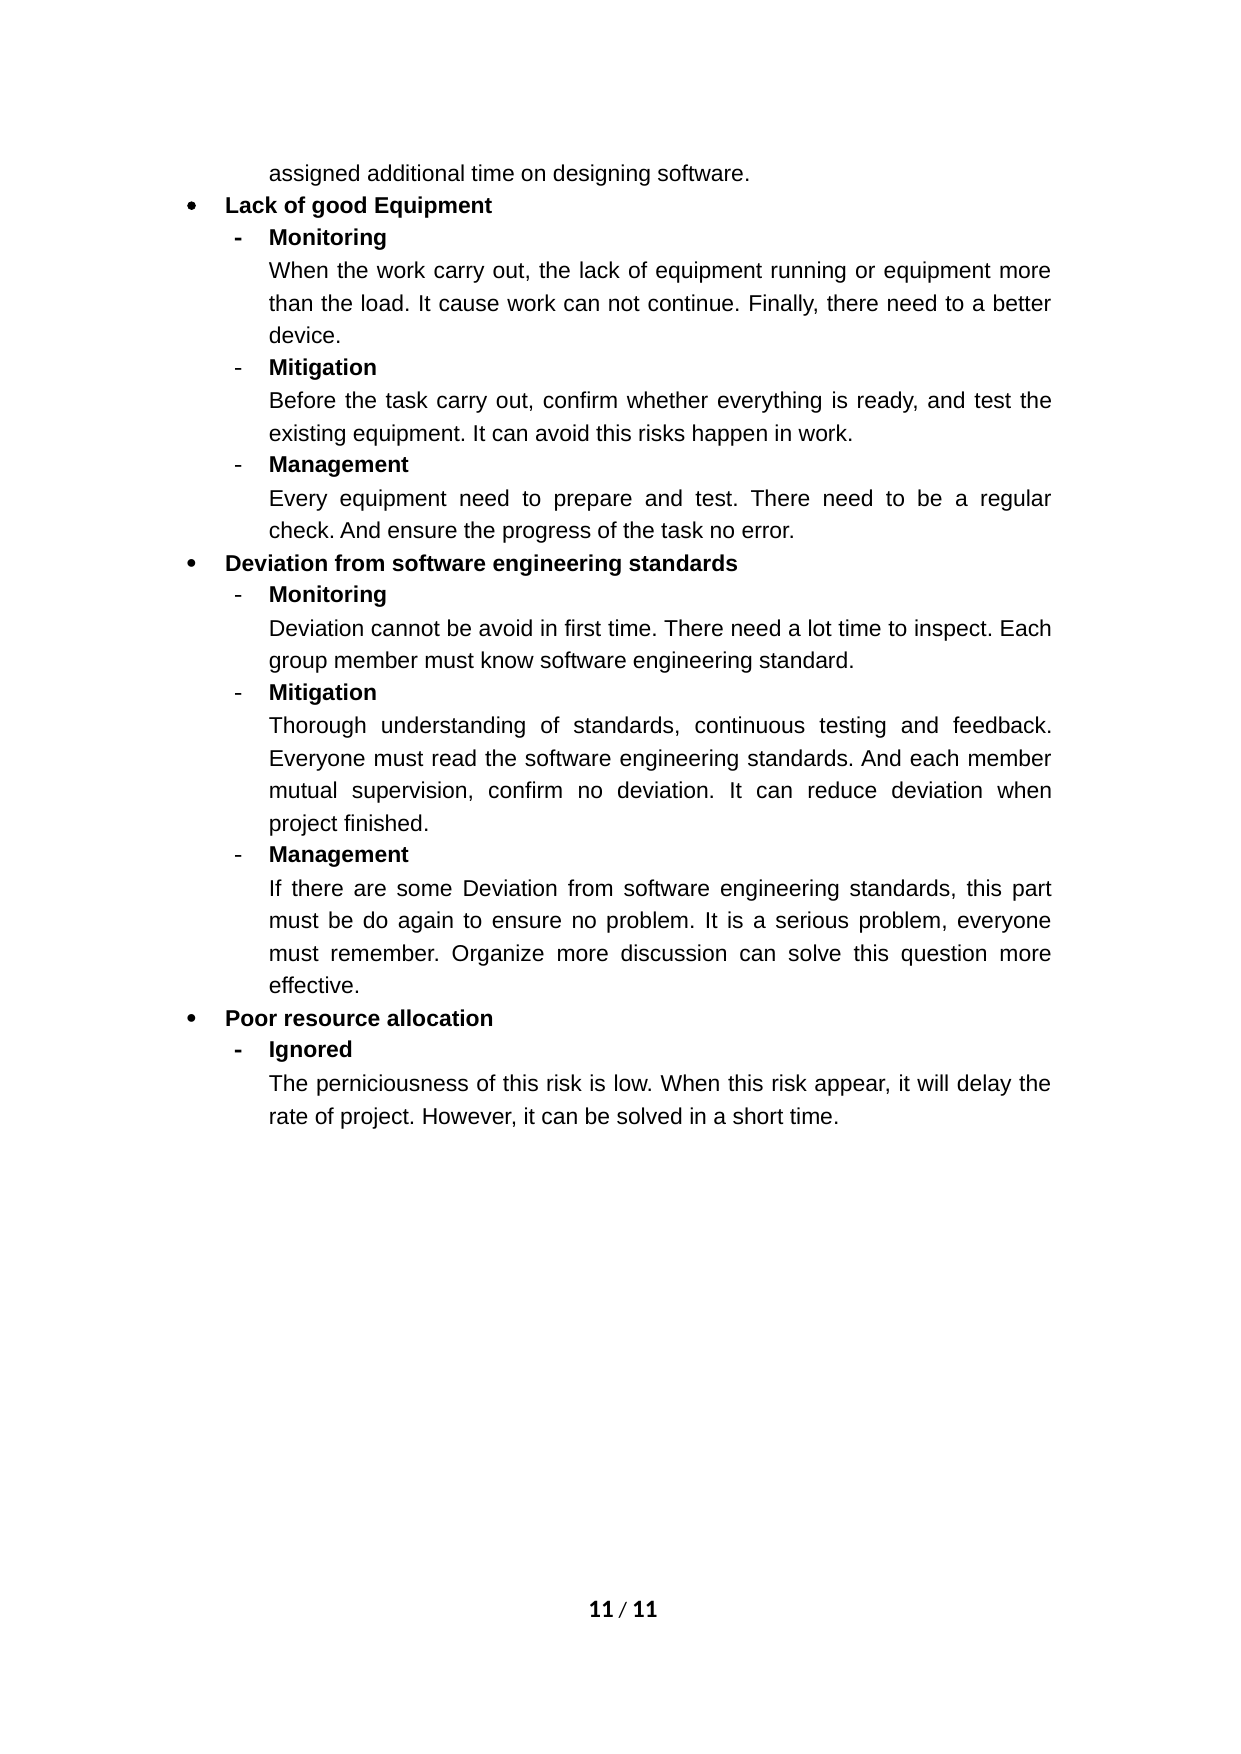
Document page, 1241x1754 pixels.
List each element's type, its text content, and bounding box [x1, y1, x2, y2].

list Poor resource allocation [187, 1002, 1053, 1034]
list When the work carry out, the lack of equipment running or equipment more than the load. It cause work can not continue. Finally, there need to a better device. [269, 254, 1053, 352]
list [269, 157, 1053, 189]
list Ignored [231, 1034, 1053, 1067]
list Mitigation [231, 677, 1053, 709]
list Management [231, 839, 1053, 872]
list Monitoring [231, 222, 1053, 254]
list Monitoring [231, 579, 1053, 612]
list Management [231, 449, 1053, 482]
list Lack of good Equipment [187, 189, 1053, 222]
list Deviation cannot be avoid in first time. There need a lot time to inspect. Each group member must know software engineering standard. [269, 612, 1053, 677]
list Deviation from software engineering standards [187, 547, 1053, 579]
list Thorough understanding of standards, continuous testing and feedback. Everyone must read the software engineering standards. And each member mutual supervision, confirm no deviation. It can reduce deviation when project finished. [269, 709, 1053, 839]
list Before the task carry out, confirm whether everything is ready, and test the existing equipment. It can avoid this risks happen in work. [269, 384, 1053, 449]
list Every equipment need to prepare and test. There need to be a regular check. And ensure the progress of the task no error. [269, 482, 1053, 547]
list If there are some Deviation from software engineering standards, this part must be do again to ensure no problem. It is a serious problem, everyone must remember. Organize more discussion can solve this question more effective. [269, 872, 1053, 1002]
list Mitigation [231, 352, 1053, 384]
list The perniciousness of this risk is low. When this risk appear, it will delay the rate of project. However, it can be solved in a short time. [269, 1067, 1053, 1132]
